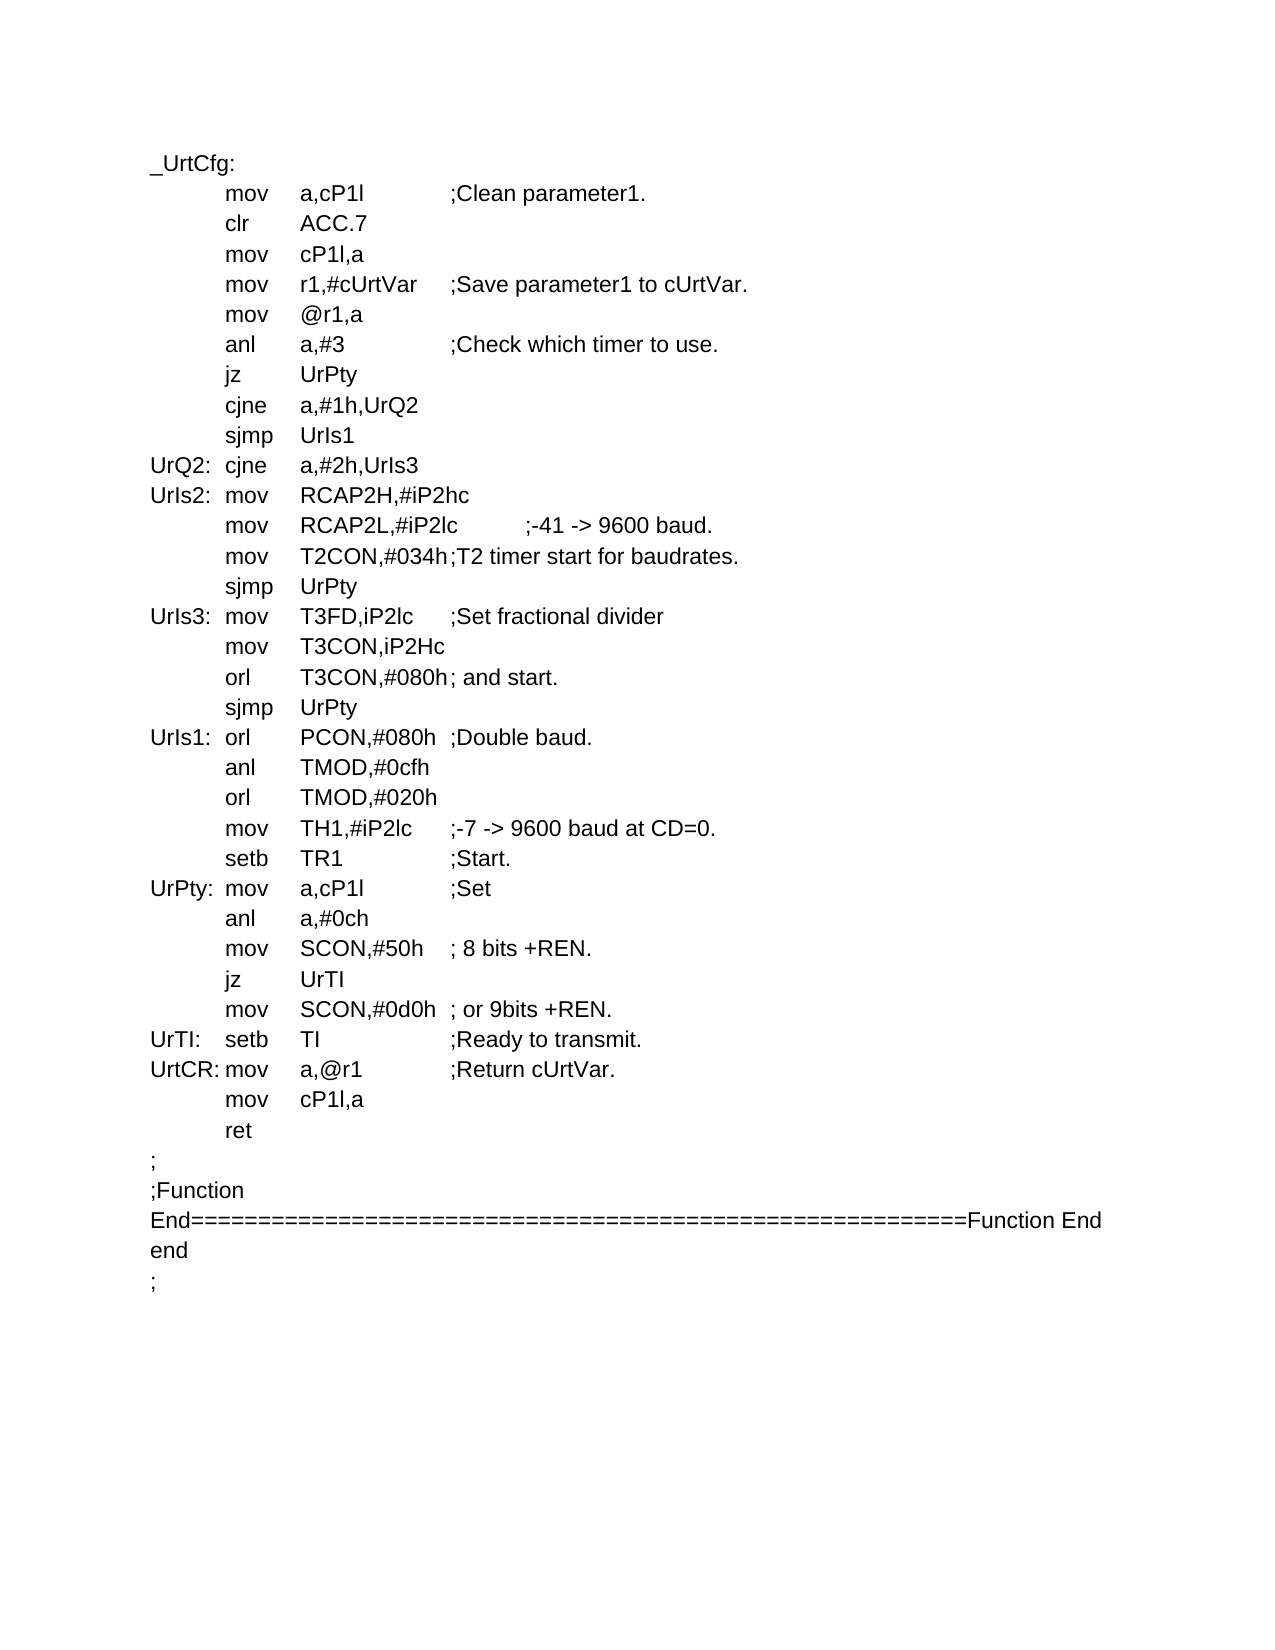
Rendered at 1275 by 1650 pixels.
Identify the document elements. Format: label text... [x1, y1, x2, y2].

text setb TR1 ;Start. [150, 845, 1125, 871]
text mov TH1,#iP2lc ;-7 -> 9600 baud at CD=0. [150, 814, 1125, 841]
text anl a,#3 ;Check which timer to use. [150, 331, 1125, 358]
text UrIs2: mov RCAP2H,#iP2hc [150, 482, 1125, 509]
text cjne a,#1h,UrQ2 [150, 392, 1125, 418]
text ; [150, 1268, 1125, 1294]
text ; [150, 1147, 1125, 1173]
text sjmp UrIs1 [150, 422, 1125, 448]
text mov cP1l,a [150, 241, 1125, 267]
text jz UrPty [150, 361, 1125, 388]
text mov SCON,#50h ; 8 bits +REN. [150, 935, 1125, 962]
text mov cP1l,a [150, 1086, 1125, 1113]
text mov RCAP2L,#iP2lc ;-41 -> 9600 baud. [150, 512, 1125, 539]
text orl T3CON,#080h ; and start. [150, 663, 1125, 690]
text mov T3CON,iP2Hc [150, 633, 1125, 660]
text mov r1,#cUrtVar ;Save parameter1 to cUrtVar. [150, 271, 1125, 297]
text ret [150, 1117, 1125, 1143]
text UrTI: setb TI ;Ready to transmit. [150, 1026, 1125, 1052]
text UrtCR: mov a,@r1 ;Return cUrtVar. [150, 1056, 1125, 1083]
text _UrtCfg: [150, 150, 1125, 176]
text mov SCON,#0d0h ; or 9bits +REN. [150, 996, 1125, 1022]
text jz UrTI [150, 966, 1125, 992]
text ;Function End==========================================================Function End [150, 1177, 1125, 1234]
text mov a,cP1l ;Clean parameter1. [150, 180, 1125, 207]
text clr ACC.7 [150, 210, 1125, 237]
text sjmp UrPty [150, 573, 1125, 599]
text orl TMOD,#020h [150, 784, 1125, 811]
text sjmp UrPty [150, 694, 1125, 720]
text anl TMOD,#0cfh [150, 754, 1125, 781]
text UrIs1: orl PCON,#080h ;Double baud. [150, 724, 1125, 750]
text UrPty: mov a,cP1l ;Set [150, 875, 1125, 901]
text end [150, 1237, 1125, 1264]
text mov T2CON,#034h ;T2 timer start for baudrates. [150, 543, 1125, 569]
text anl a,#0ch [150, 905, 1125, 932]
text UrQ2: cjne a,#2h,UrIs3 [150, 452, 1125, 478]
text UrIs3: mov T3FD,iP2lc ;Set fractional divider [150, 603, 1125, 629]
text mov @r1,a [150, 301, 1125, 327]
